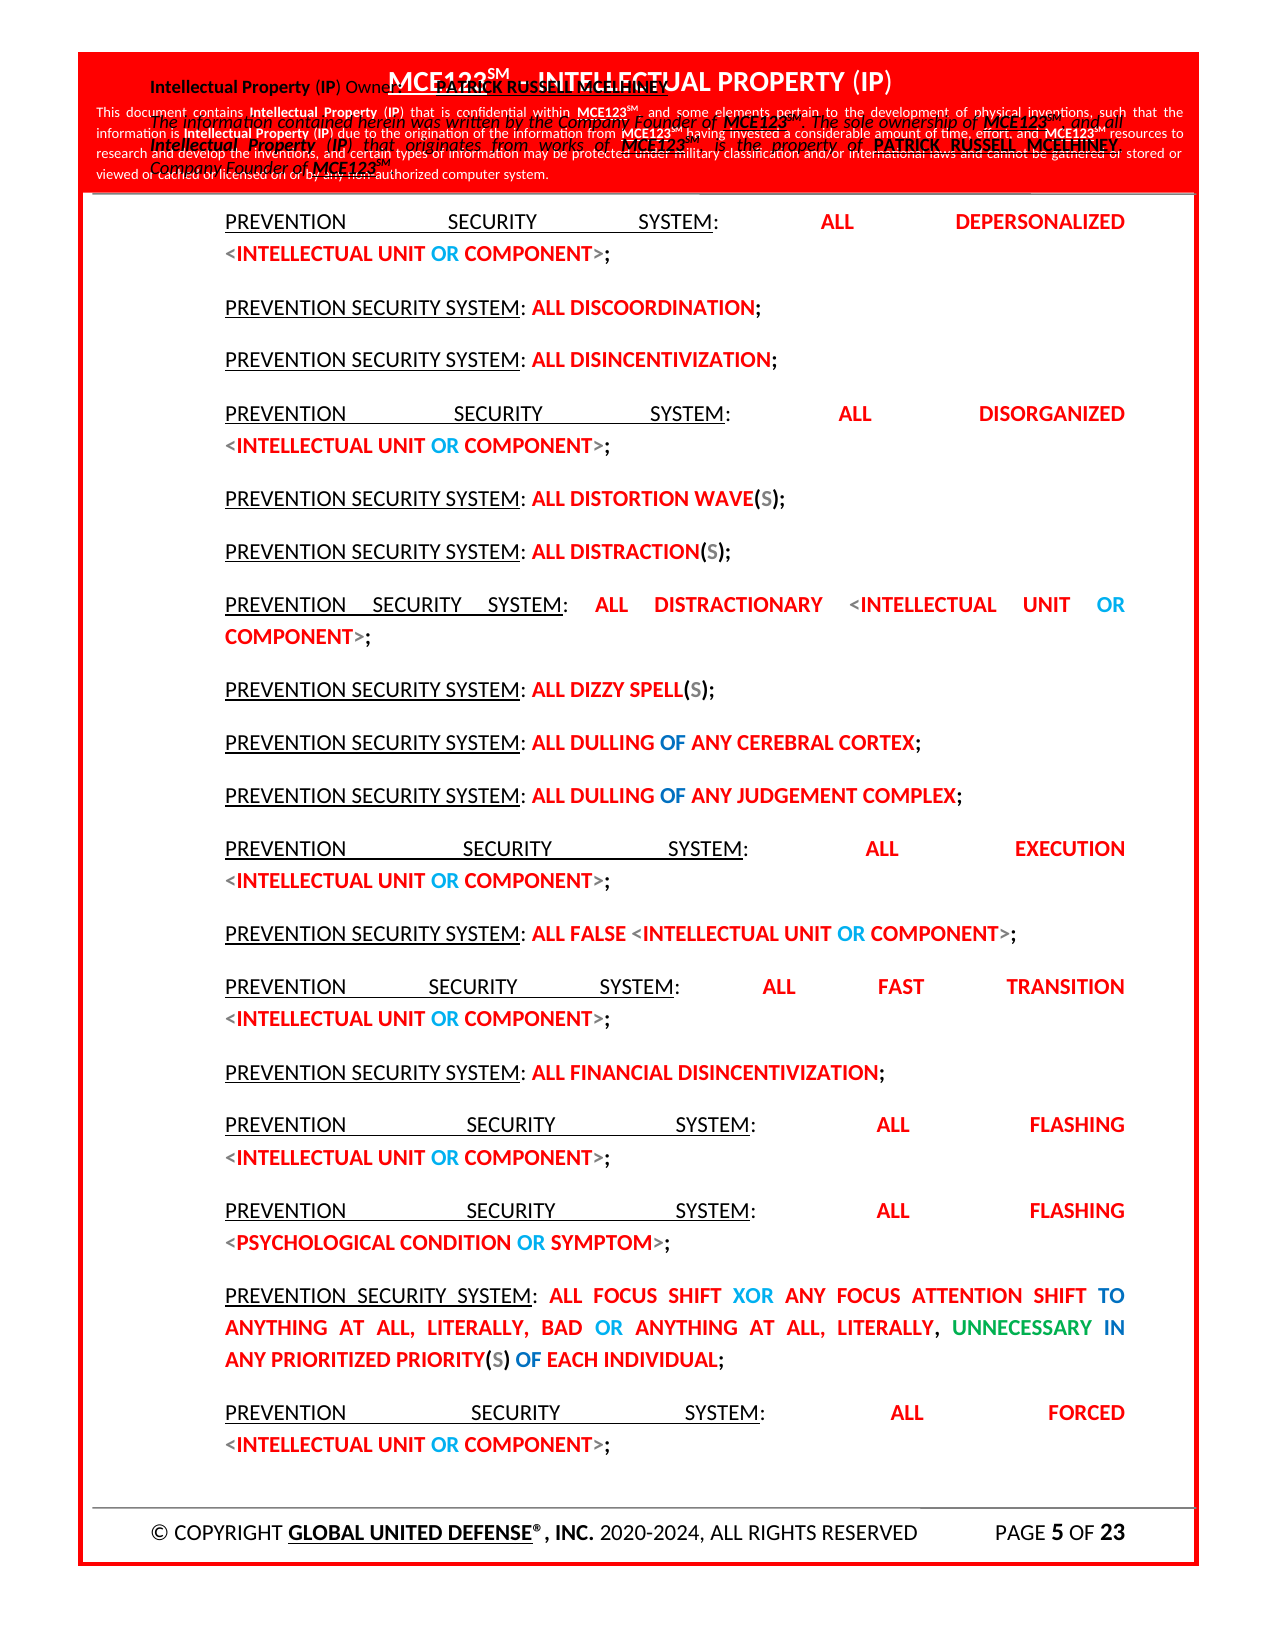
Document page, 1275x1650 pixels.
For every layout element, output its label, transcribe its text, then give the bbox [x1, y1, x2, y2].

text PREVENTION SECURITY SYSTEM: ALL FLASHING <PSYCHOLOGICAL CONDITION OR SYMPTOM>; [225, 1196, 1125, 1256]
text PREVENTION SECURITY SYSTEM: ALL FALSE <INTELLECTUAL UNIT OR COMPONENT>; [225, 919, 1125, 947]
text PREVENTION SECURITY SYSTEM: ALL FAST TRANSITION <INTELLECTUAL UNIT OR COMPONENT>; [225, 972, 1125, 1033]
text PREVENTION SECURITY SYSTEM: ALL FLASHING <INTELLECTUAL UNIT OR COMPONENT>; [225, 1111, 1125, 1171]
text PREVENTION SECURITY SYSTEM: ALL EXECUTION <INTELLECTUAL UNIT OR COMPONENT>; [225, 834, 1125, 894]
text PREVENTION SECURITY SYSTEM: ALL DEPERSONALIZED <INTELLECTUAL UNIT OR COMPONENT>; [225, 207, 1125, 268]
text PREVENTION SECURITY SYSTEM: ALL DIZZY SPELL(S); [225, 675, 1125, 703]
text PREVENTION SECURITY SYSTEM: ALL DISINCENTIVIZATION; [225, 346, 1125, 374]
text PREVENTION SECURITY SYSTEM: ALL FINANCIAL DISINCENTIVIZATION; [225, 1058, 1125, 1086]
text PREVENTION SECURITY SYSTEM: ALL FOCUS SHIFT XOR ANY FOCUS ATTENTION SHIFT TO ANYTHING AT ALL, LITERALLY, BAD OR ANYTHING AT ALL, LITERALLY, UNNECESSARY IN ANY PRIORITIZED PRIORITY(S) OF EACH INDIVIDUAL; [225, 1281, 1125, 1373]
text PREVENTION SECURITY SYSTEM: ALL DULLING OF ANY CEREBRAL CORTEX; [225, 728, 1125, 756]
text PREVENTION SECURITY SYSTEM: ALL DISTORTION WAVE(S); [225, 484, 1125, 512]
text PREVENTION SECURITY SYSTEM: ALL DISORGANIZED <INTELLECTUAL UNIT OR COMPONENT>; [225, 399, 1125, 459]
text PREVENTION SECURITY SYSTEM: ALL DISTRACTION(S); [225, 537, 1125, 565]
text PREVENTION SECURITY SYSTEM: ALL FORCED <INTELLECTUAL UNIT OR COMPONENT>; [225, 1398, 1125, 1459]
text PREVENTION SECURITY SYSTEM: ALL DISTRACTIONARY <INTELLECTUAL UNIT OR COMPONENT>; [225, 590, 1125, 650]
text PREVENTION SECURITY SYSTEM: ALL DULLING OF ANY JUDGEMENT COMPLEX; [225, 781, 1125, 809]
text PREVENTION SECURITY SYSTEM: ALL DISCOORDINATION; [225, 293, 1125, 321]
